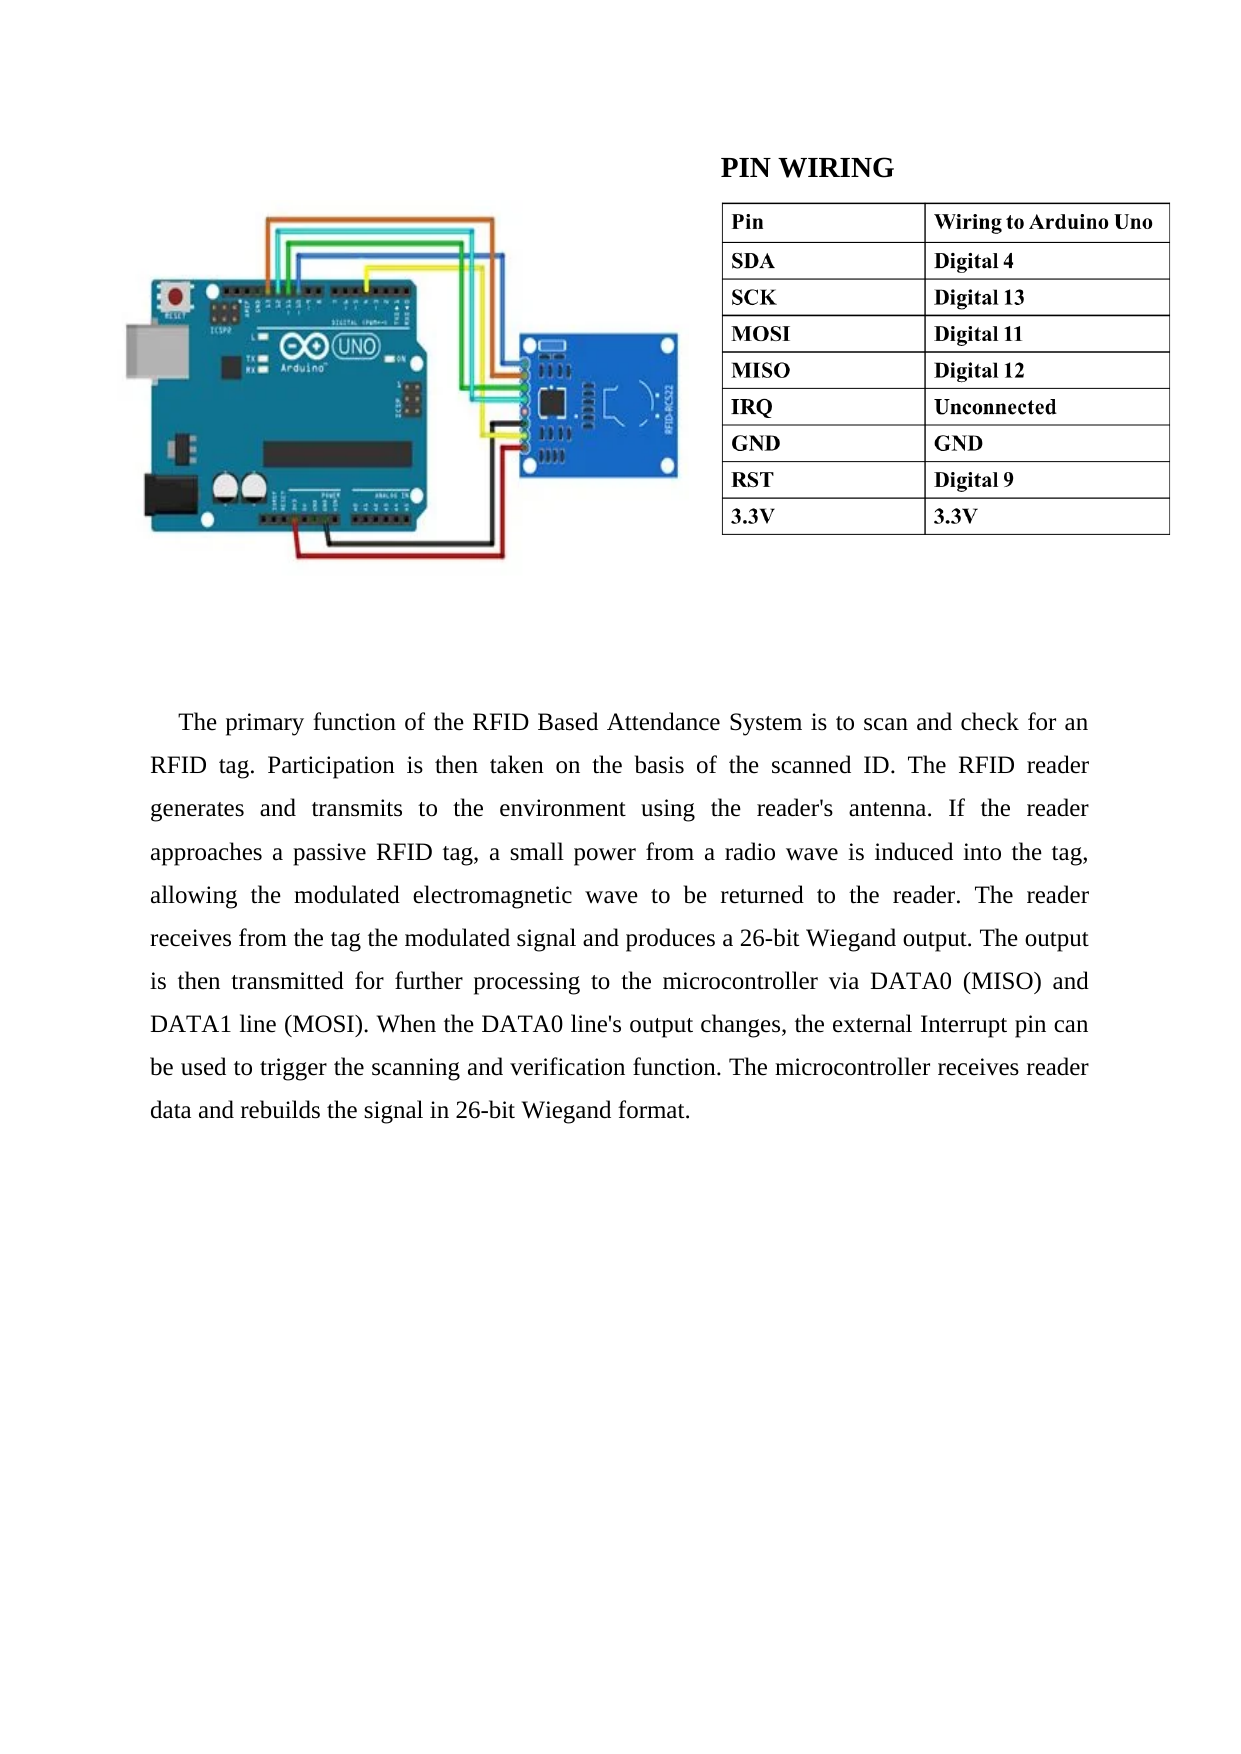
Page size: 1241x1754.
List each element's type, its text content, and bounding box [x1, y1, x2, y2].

picture [721, 200, 1171, 542]
text The primary function of the RFID Based Attendance System is to scan and check for an RFID tag. Participation is then taken on the basis of the scanned ID. The RFID reader generates and transmits to the environment using the reader's antenna. If the reader approaches a passive RFID tag, a small power from a radio wave is induced into the tag, allowing the modulated electromagnetic wave to be returned to the reader. The reader receives from the tag the modulated signal and produces a 26-bit Wiegand output. The output is then transmitted for further processing to the microcontroller via DATA0 (MISO) and DATA1 line (MOSI). When the DATA0 line's output changes, the external Interrupt pin can be used to trigger the scanning and verification function. The microcontroller receives reader data and rebuilds the signal in 26-bit Wiegand format. [150, 707, 1090, 1124]
picture [117, 200, 690, 607]
text PIN WIRING [150, 150, 1090, 183]
